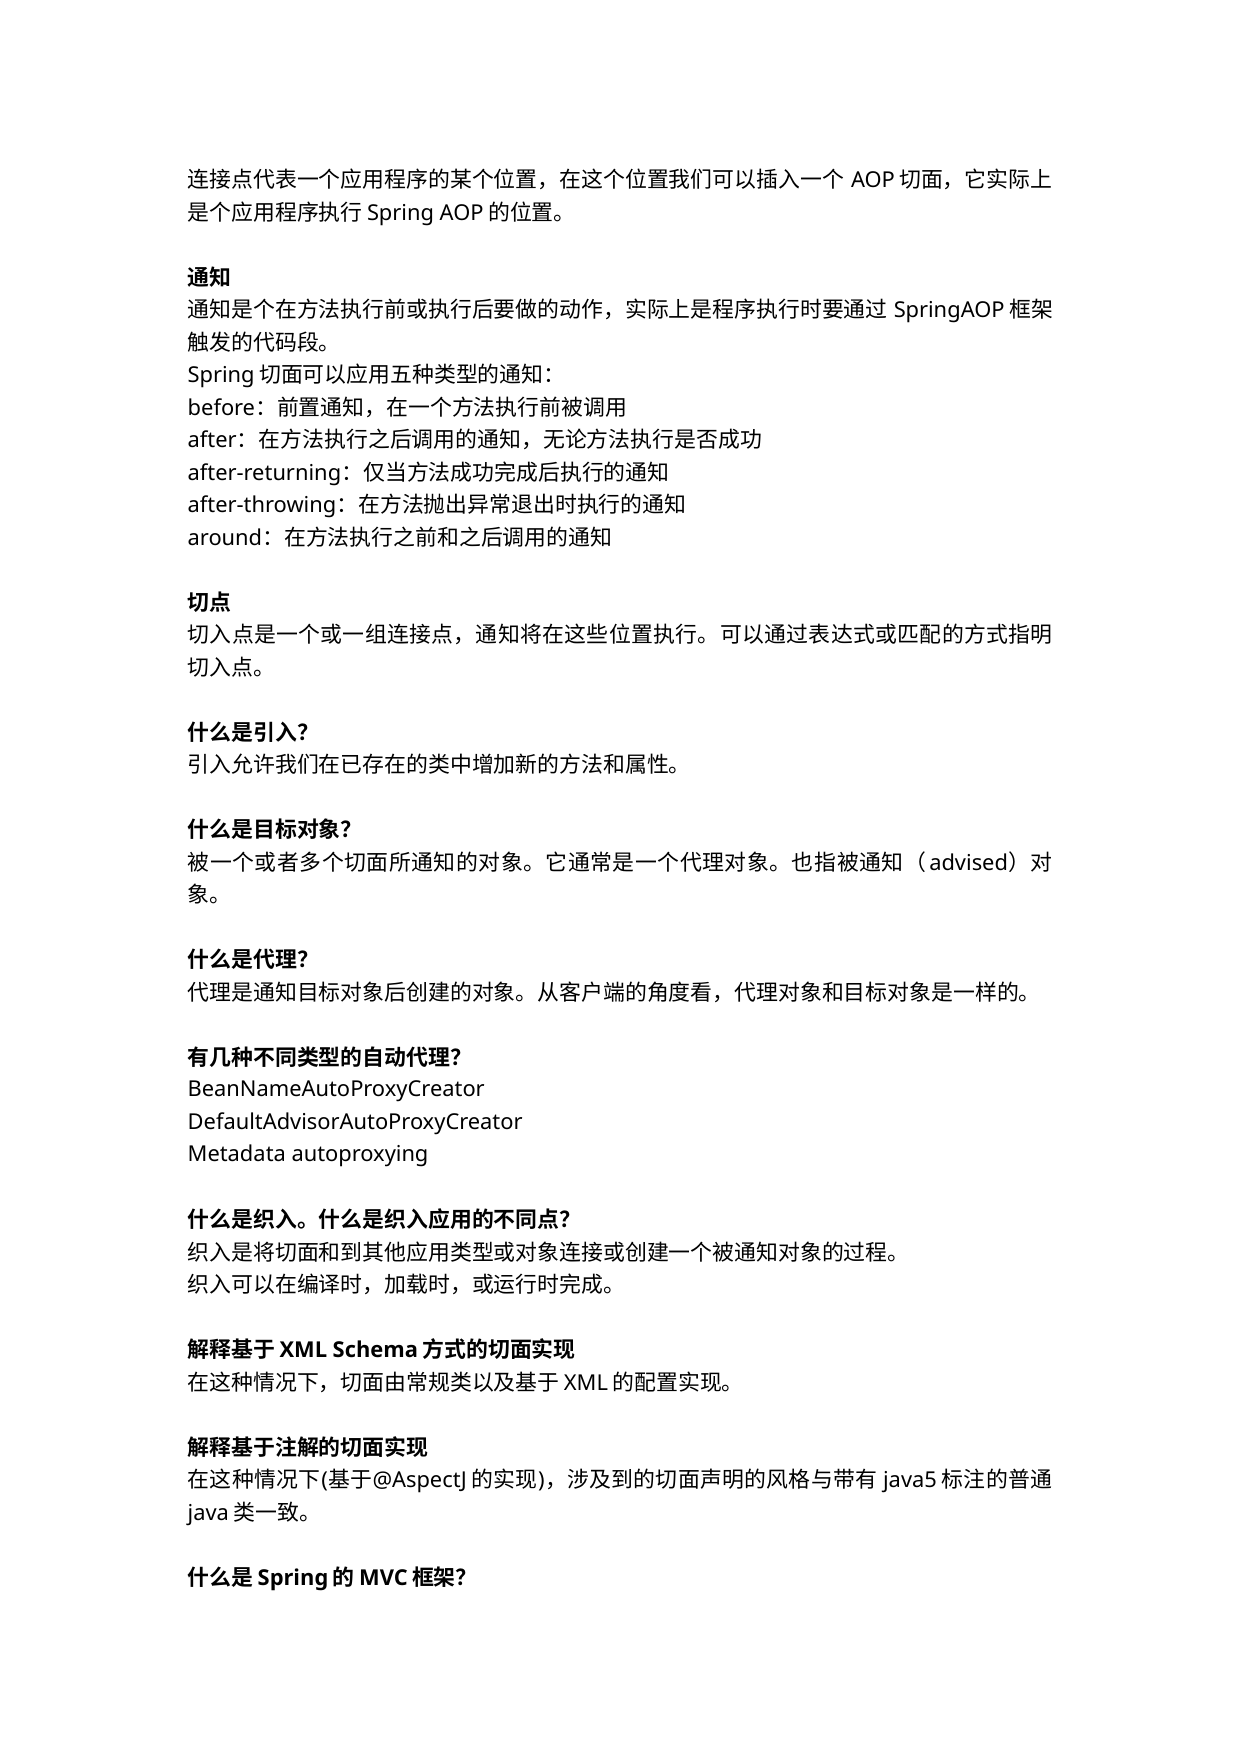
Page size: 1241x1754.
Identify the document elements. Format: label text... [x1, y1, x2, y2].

text 在这种情况下，切面由常规类以及基于XML的配置实现。 [187, 1364, 1053, 1397]
text 解释基于注解的切面实现 [187, 1429, 1053, 1462]
text after：在方法执行之后调用的通知，无论方法执行是否成功 [187, 422, 1053, 454]
text 通知 [187, 259, 1053, 292]
text 通知是个在方法执行前或执行后要做的动作，实际上是程序执行时要通过SpringAOP框架触发的代码段。 [187, 292, 1053, 357]
text 切入点是一个或一组连接点，通知将在这些位置执行。可以通过表达式或匹配的方式指明切入点。 [187, 617, 1053, 682]
text 什么是代理？ [187, 942, 1053, 974]
text DefaultAdvisorAutoProxyCreator [187, 1104, 1053, 1137]
text before：前置通知，在一个方法执行前被调用 [187, 389, 1053, 422]
text 什么是引入？ [187, 714, 1053, 747]
text after-returning：仅当方法成功完成后执行的通知 [187, 454, 1053, 487]
text after-throwing：在方法抛出异常退出时执行的通知 [187, 487, 1053, 519]
text 有几种不同类型的自动代理？ [187, 1039, 1053, 1072]
text 在这种情况下(基于@AspectJ的实现)，涉及到的切面声明的风格与带有java5标注的普通java类一致。 [187, 1462, 1053, 1527]
text 什么是织入。什么是织入应用的不同点？ [187, 1202, 1053, 1234]
text around：在方法执行之前和之后调用的通知 [187, 519, 1053, 552]
text 织入可以在编译时，加载时，或运行时完成。 [187, 1267, 1053, 1299]
text 解释基于XML Schema方式的切面实现 [187, 1332, 1053, 1364]
text 引入允许我们在已存在的类中增加新的方法和属性。 [187, 747, 1053, 779]
text 什么是Spring的MVC框架？ [187, 1559, 1053, 1592]
text BeanNameAutoProxyCreator [187, 1072, 1053, 1104]
text 代理是通知目标对象后创建的对象。从客户端的角度看，代理对象和目标对象是一样的。 [187, 974, 1053, 1007]
text 织入是将切面和到其他应用类型或对象连接或创建一个被通知对象的过程。 [187, 1234, 1053, 1267]
text 连接点代表一个应用程序的某个位置，在这个位置我们可以插入一个AOP切面，它实际上是个应用程序执行Spring AOP的位置。 [187, 162, 1053, 227]
text Metadata autoproxying [187, 1137, 1053, 1169]
text 被一个或者多个切面所通知的对象。它通常是一个代理对象。也指被通知（advised）对象。 [187, 844, 1053, 909]
text Spring切面可以应用五种类型的通知： [187, 357, 1053, 389]
text 什么是目标对象？ [187, 812, 1053, 844]
text 切点 [187, 584, 1053, 617]
